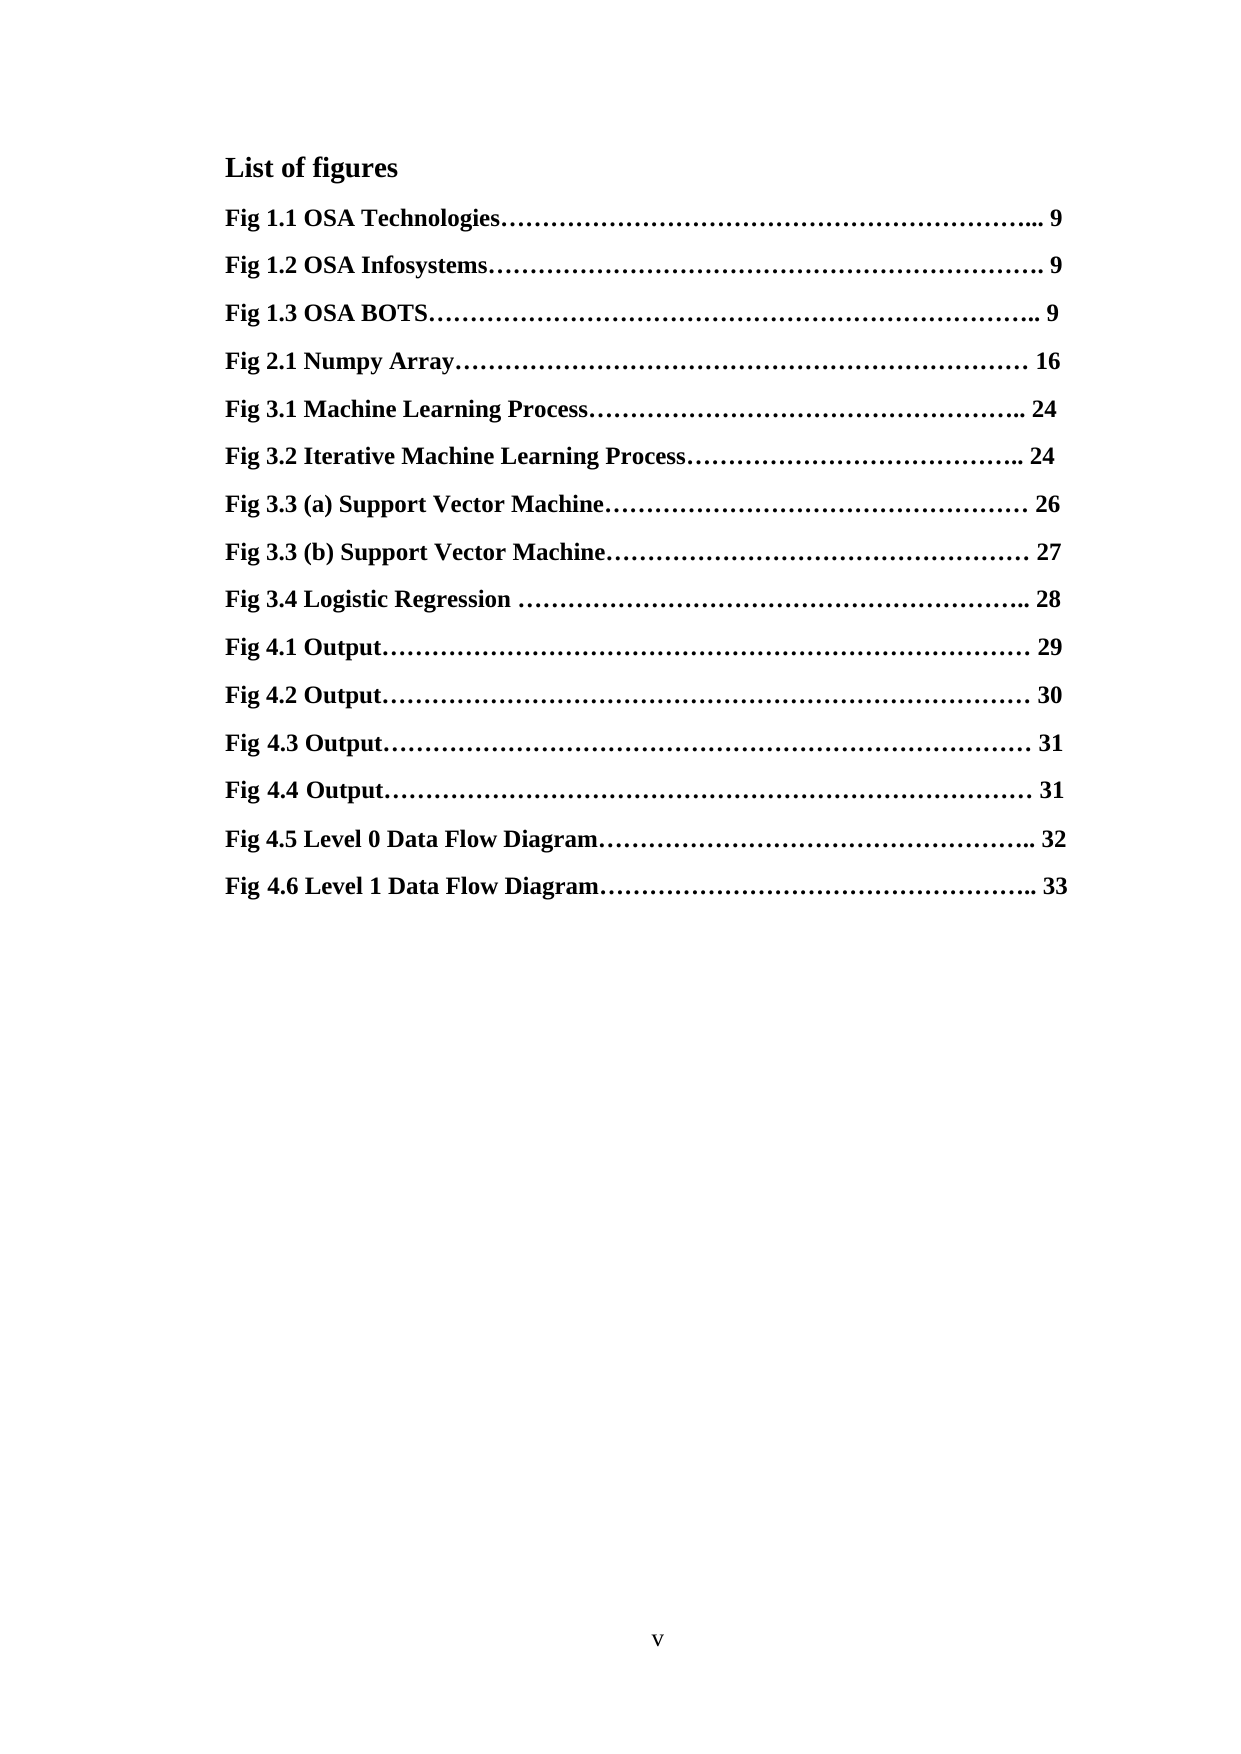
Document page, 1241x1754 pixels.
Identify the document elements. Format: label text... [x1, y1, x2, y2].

text Fig 4.4 Output…………………………………………………………………… 31 [225, 776, 1090, 804]
text Fig 1.2 OSA Infosystems…………………………………………………………. 9 [225, 251, 1090, 279]
text List of figures [225, 150, 1090, 183]
text Fig 3.1 Machine Learning Process…………………………………………….. 24 [225, 394, 1090, 422]
text Fig 3.4 Logistic Regression …………………………………………………….. 28 [225, 584, 1090, 613]
text Fig 3.3 (b) Support Vector Machine…………………………………………… 27 [225, 537, 1090, 566]
text Fig 3.2 Iterative Machine Learning Process………………………………….. 24 [225, 441, 1090, 470]
text Fig 4.5 Level 0 Data Flow Diagram…………………………………………….. 32 [225, 824, 1090, 852]
text Fig 3.3 (a) Support Vector Machine…………………………………………… 26 [225, 489, 1090, 518]
text Fig 1.3 OSA BOTS……………………………………………………………….. 9 [225, 298, 1090, 327]
text Fig 2.1 Numpy Array…………………………………………………………… 16 [225, 346, 1090, 375]
text Fig 4.1 Output…………………………………………………………………… 29 [225, 632, 1090, 661]
text Fig 4.2 Output…………………………………………………………………… 30 [225, 680, 1090, 709]
text Fig 1.1 OSA Technologies………………………………………………………... 9 [225, 203, 1090, 232]
text Fig 4.6 Level 1 Data Flow Diagram…………………………………………….. 33 [225, 871, 1090, 900]
text Fig 4.3 Output…………………………………………………………………… 31 [225, 728, 1090, 756]
